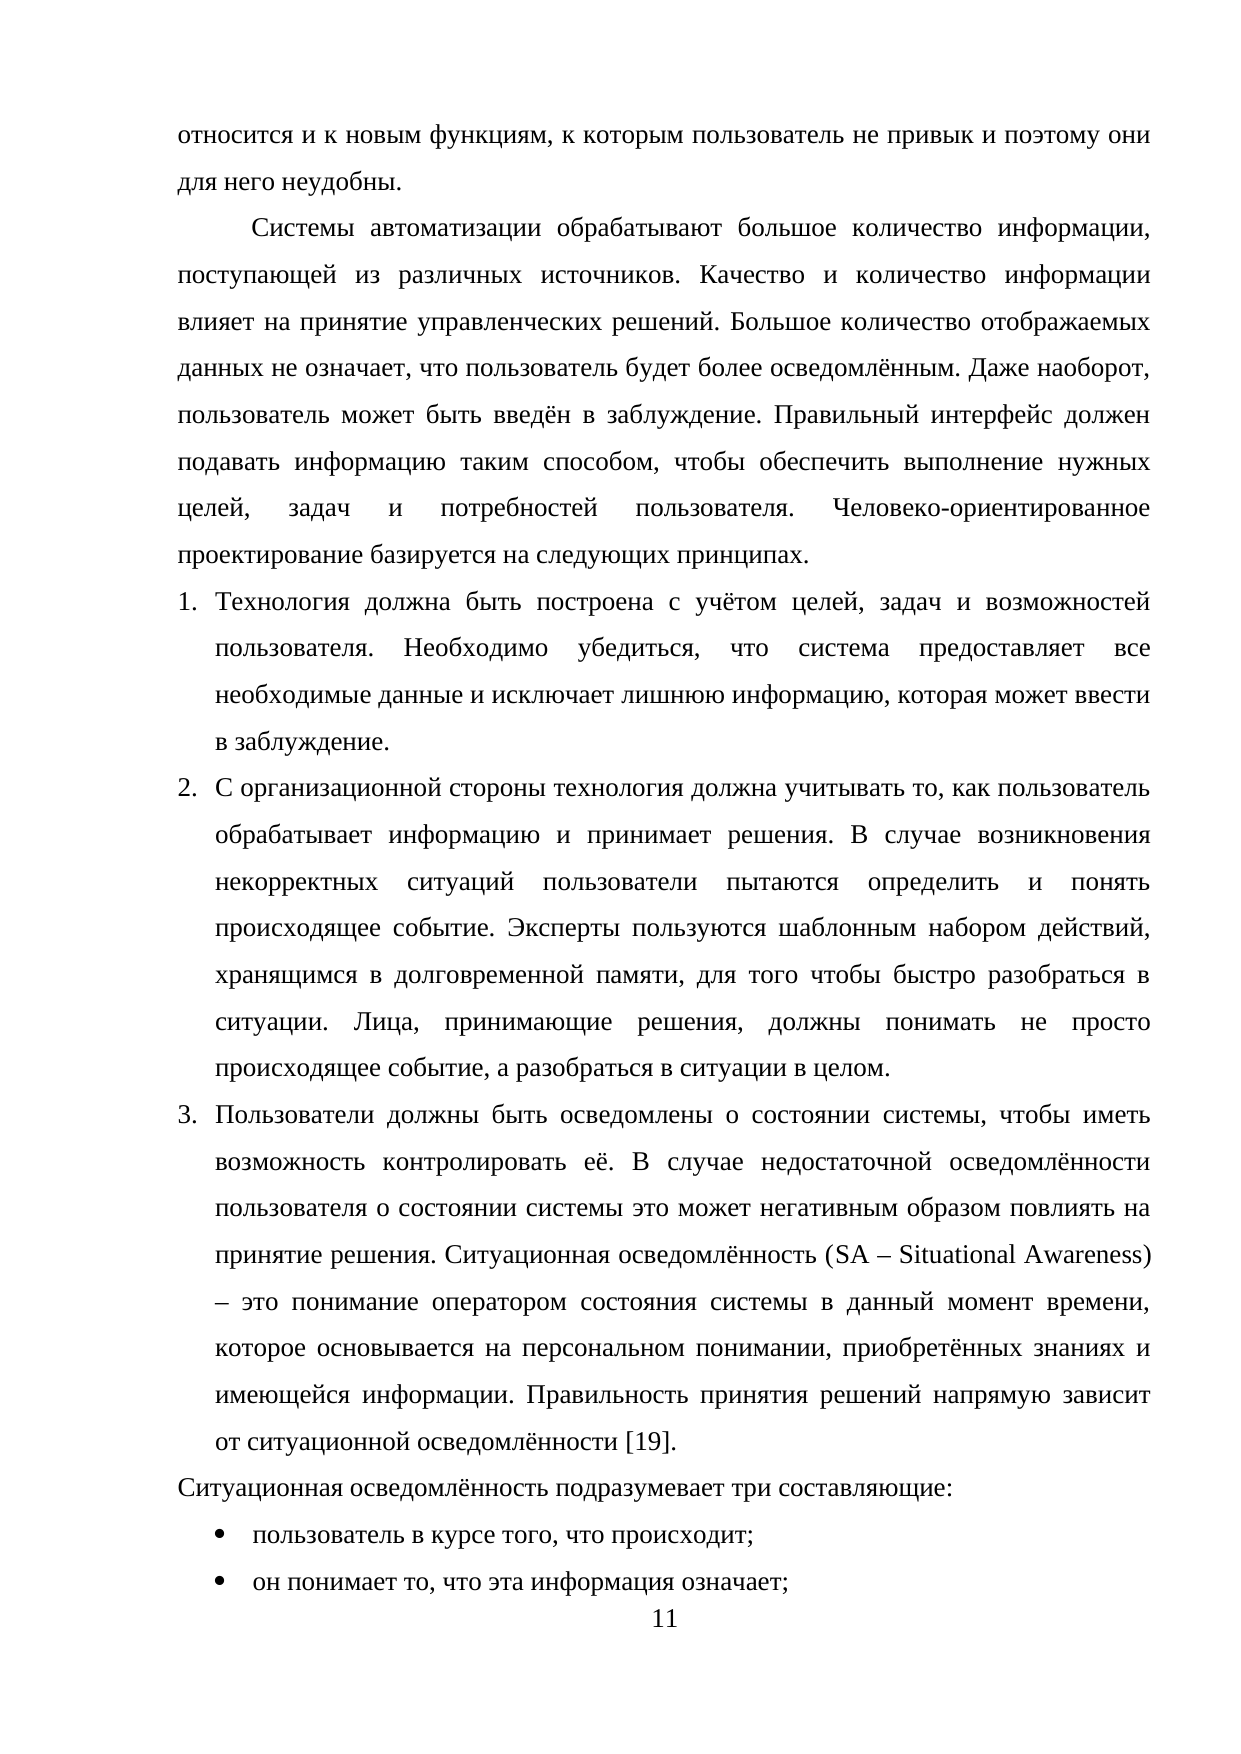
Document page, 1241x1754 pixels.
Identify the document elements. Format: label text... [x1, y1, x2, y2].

list он понимает то, что эта информация означает; [215, 1565, 1152, 1596]
list Технология должна быть построена с учётом целей, задач и возможностей пользователя. Необходимо убедиться, что система предоставляет все необходимые данные и исключает лишнюю информацию, которая может ввести в заблуждение. [177, 585, 1152, 756]
text Системы автоматизации обрабатывают большое количество информации, поступающей из различных источников. Качество и количество информации влияет на принятие управленческих решений. Большое количество отображаемых данных не означает, что пользователь будет более осведомлённым. Даже наоборот, пользователь может быть введён в заблуждение. Правильный интерфейс должен подавать информацию таким способом, чтобы обеспечить выполнение нужных целей, задач и потребностей пользователя. Человеко-ориентированное проектирование базируется на следующих принципах. [177, 211, 1152, 569]
list С организационной стороны технология должна учитывать то, как пользователь обрабатывает информацию и принимает решения. В случае возникновения некорректных ситуаций пользователи пытаются определить и понять происходящее событие. Эксперты пользуются шаблонным набором действий, хранящимся в долговременной памяти, для того чтобы быстро разобраться в ситуации. Лица, принимающие решения, должны понимать не просто происходящее событие, а разобраться в ситуации в целом. [177, 771, 1152, 1083]
list пользователь в курсе того, что происходит; [215, 1518, 1152, 1549]
text Ситуационная осведомлённость подразумевает три составляющие: [177, 1471, 1152, 1503]
list Пользователи должны быть осведомлены о состоянии системы, чтобы иметь возможность контролировать её. В случае недостаточной осведомлённости пользователя о состоянии системы это может негативным образом повлиять на принятие решения. Ситуационная осведомлённость (SA – Situational Awareness) – это понимание оператором состояния системы в данный момент времени, которое основывается на персональном понимании, приобретённых знаниях и имеющейся информации. Правильность принятия решений напрямую зависит от ситуационной осведомлённости . [177, 1098, 1152, 1456]
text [177, 118, 1152, 196]
